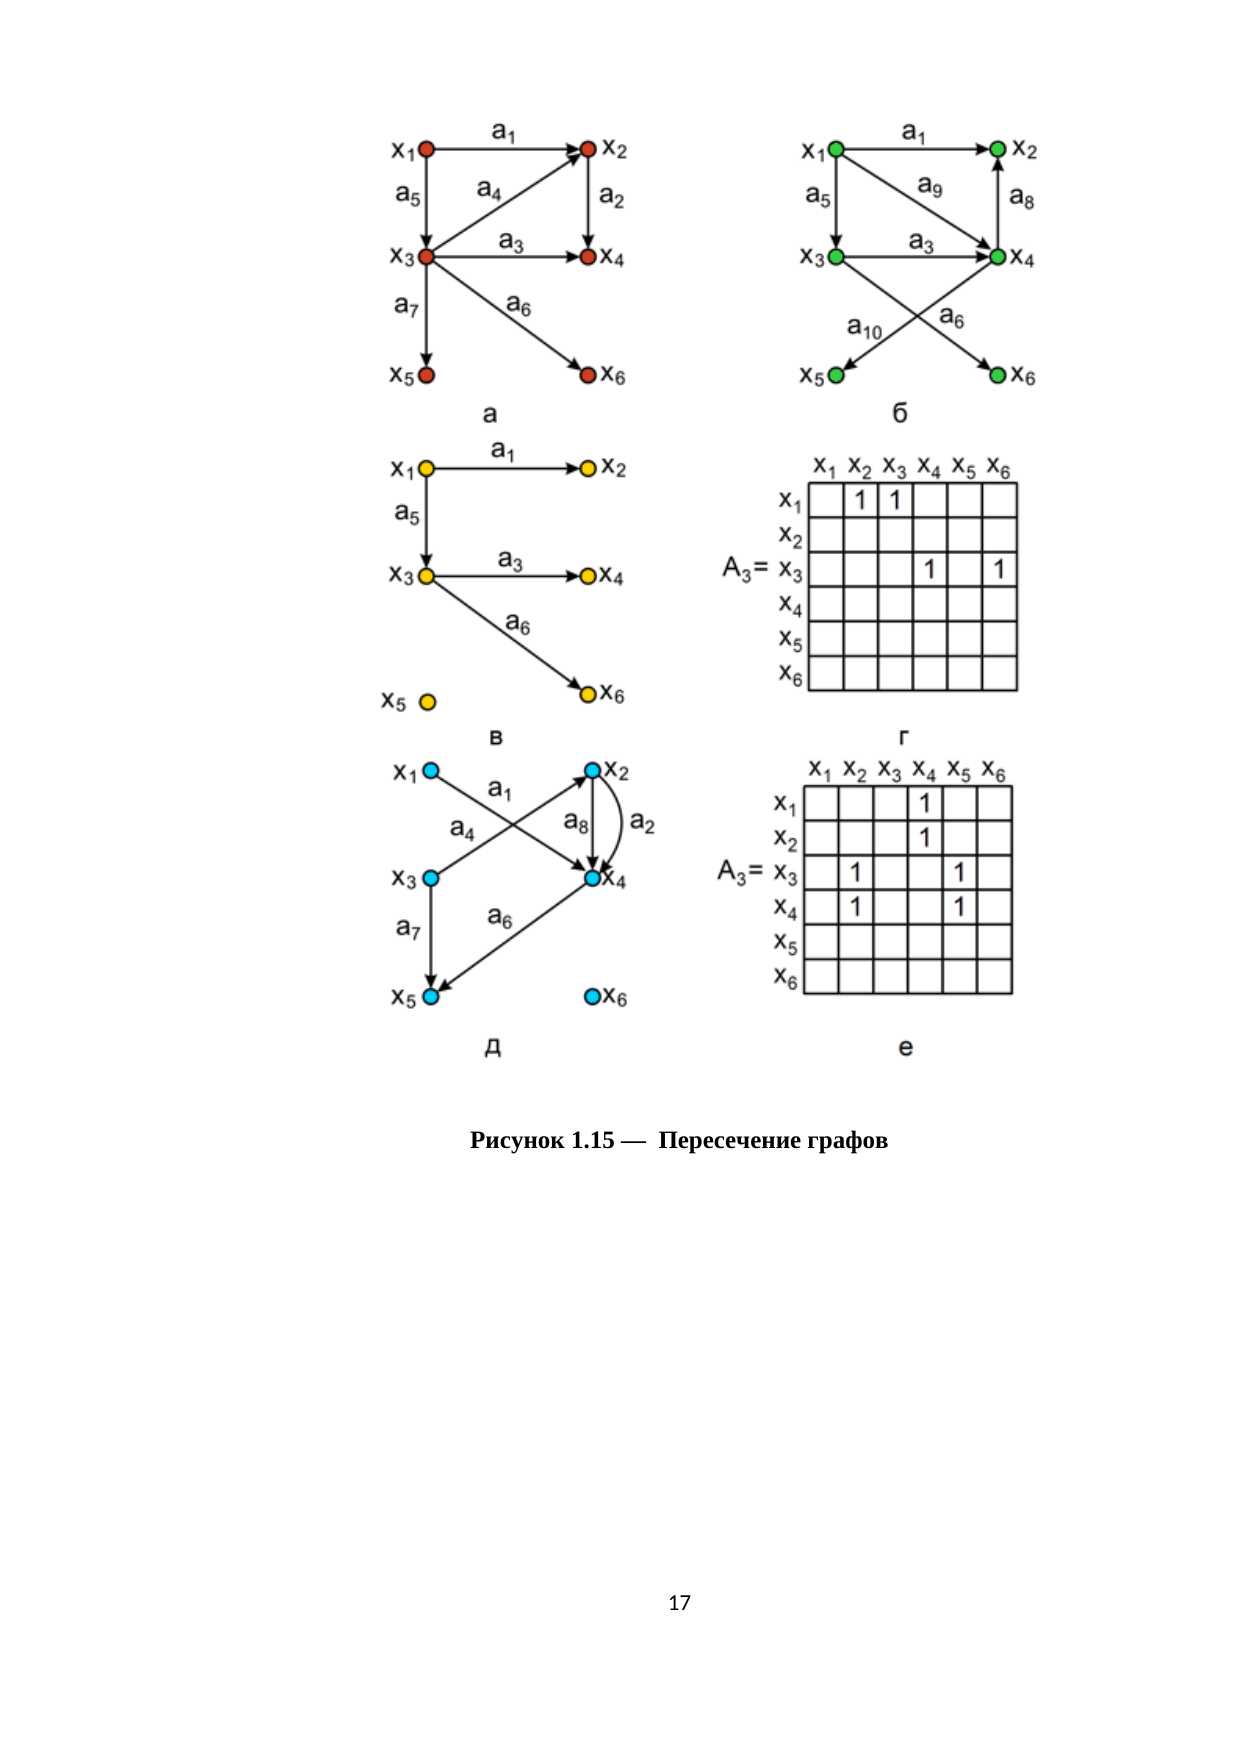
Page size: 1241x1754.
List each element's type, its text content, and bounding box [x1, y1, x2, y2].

text Рисунок 1.15 — Пересечение графов [177, 1082, 1181, 1154]
picture [378, 118, 1054, 1065]
